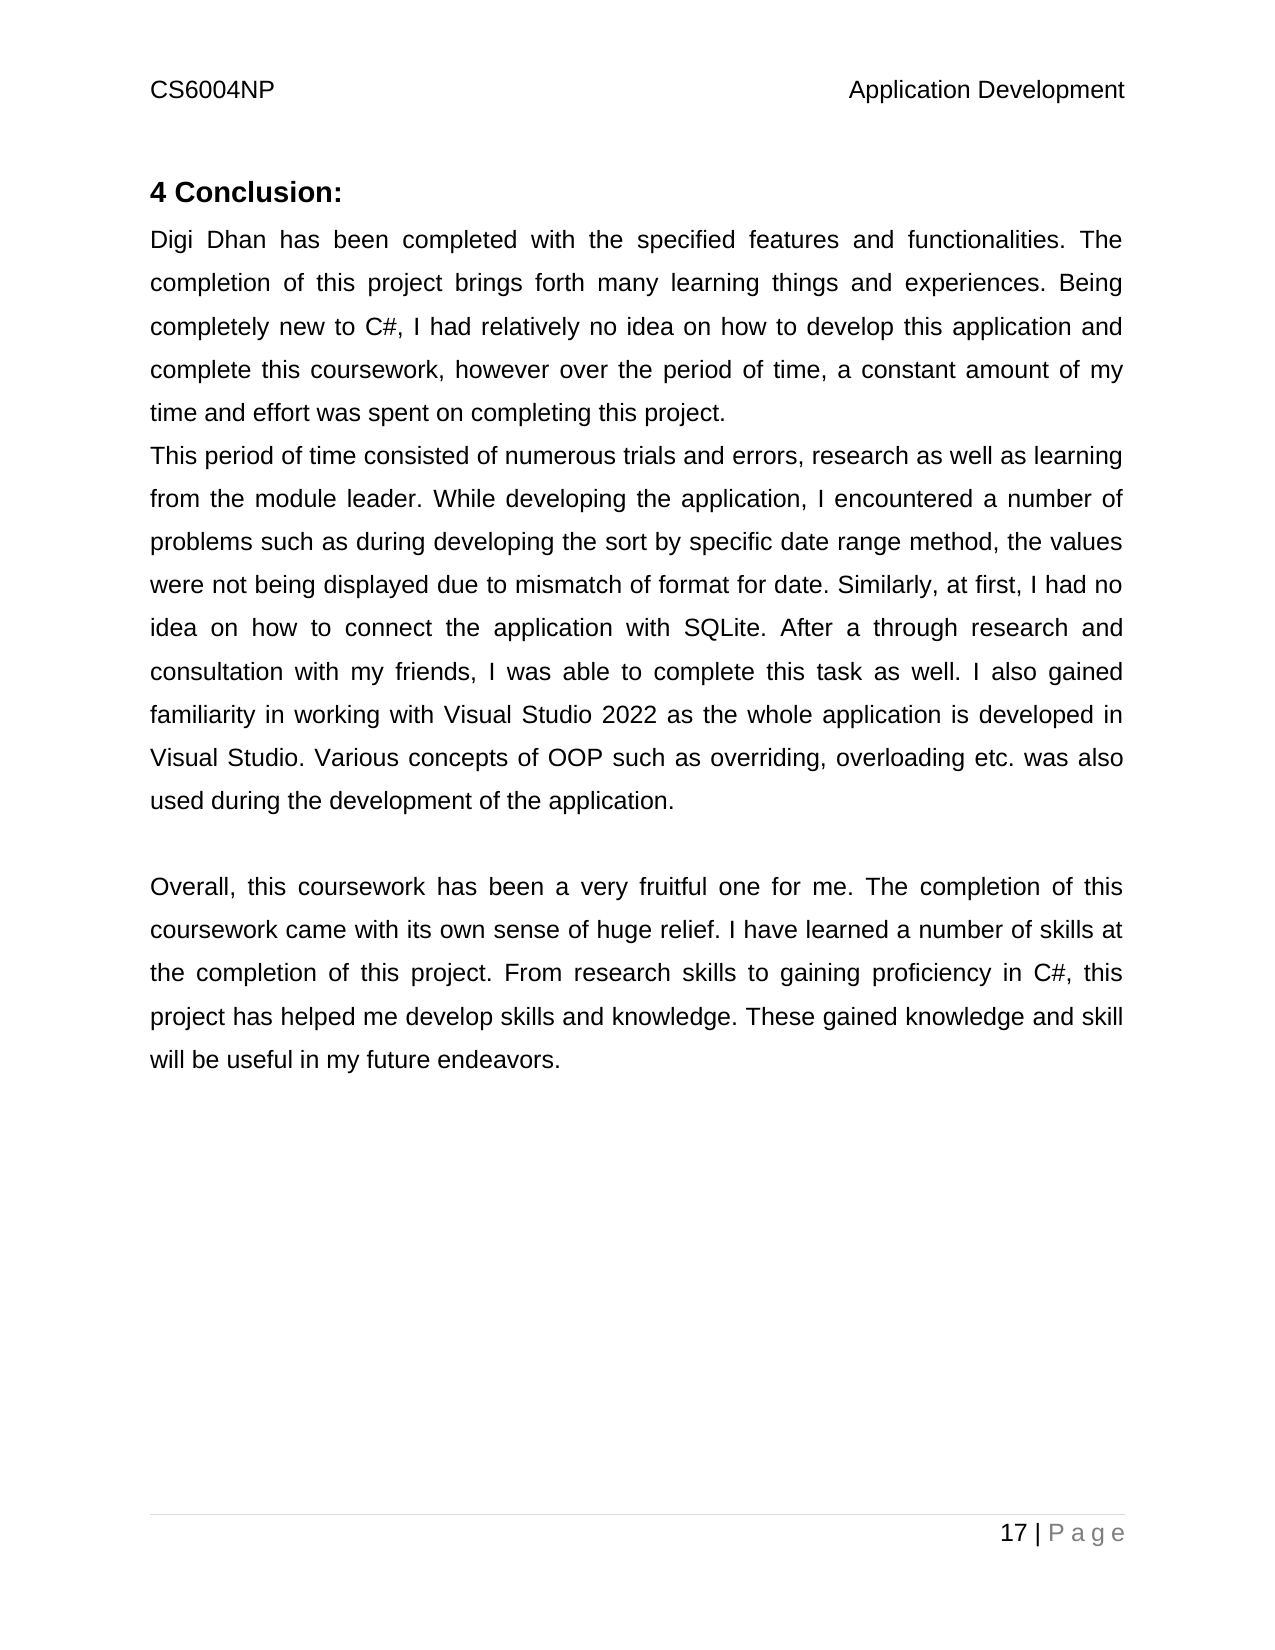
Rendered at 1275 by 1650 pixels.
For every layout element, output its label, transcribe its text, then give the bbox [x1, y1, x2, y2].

text This period of time consisted of numerous trials and errors, research as well as learning from the module leader. While developing the application, I encountered a number of problems such as during developing the sort by specific date range method, the values were not being displayed due to mismatch of format for date. Similarly, at first, I had no idea on how to connect the application with SQLite. After a through research and consultation with my friends, I was able to complete this task as well. I also gained familiarity in working with Visual Studio 2022 as the whole application is developed in Visual Studio. Various concepts of OOP such as overriding, overloading etc. was also used during the development of the application. [150, 441, 1125, 815]
text Overall, this coursework has been a very fruitful one for me. The completion of this coursework came with its own sense of huge relief. I have learned a number of skills at the completion of this project. From research skills to gaining proficiency in C#, this project has helped me develop skills and knowledge. These gained knowledge and skill will be useful in my future endeavors. [150, 872, 1125, 1073]
subtitle 4 Conclusion: [150, 175, 1125, 208]
text Digi Dhan has been completed with the specified features and functionalities. The completion of this project brings forth many learning things and experiences. Being completely new to C#, I had relatively no idea on how to develop this application and complete this coursework, however over the period of time, a constant amount of my time and effort was spent on completing this project. [150, 225, 1125, 427]
